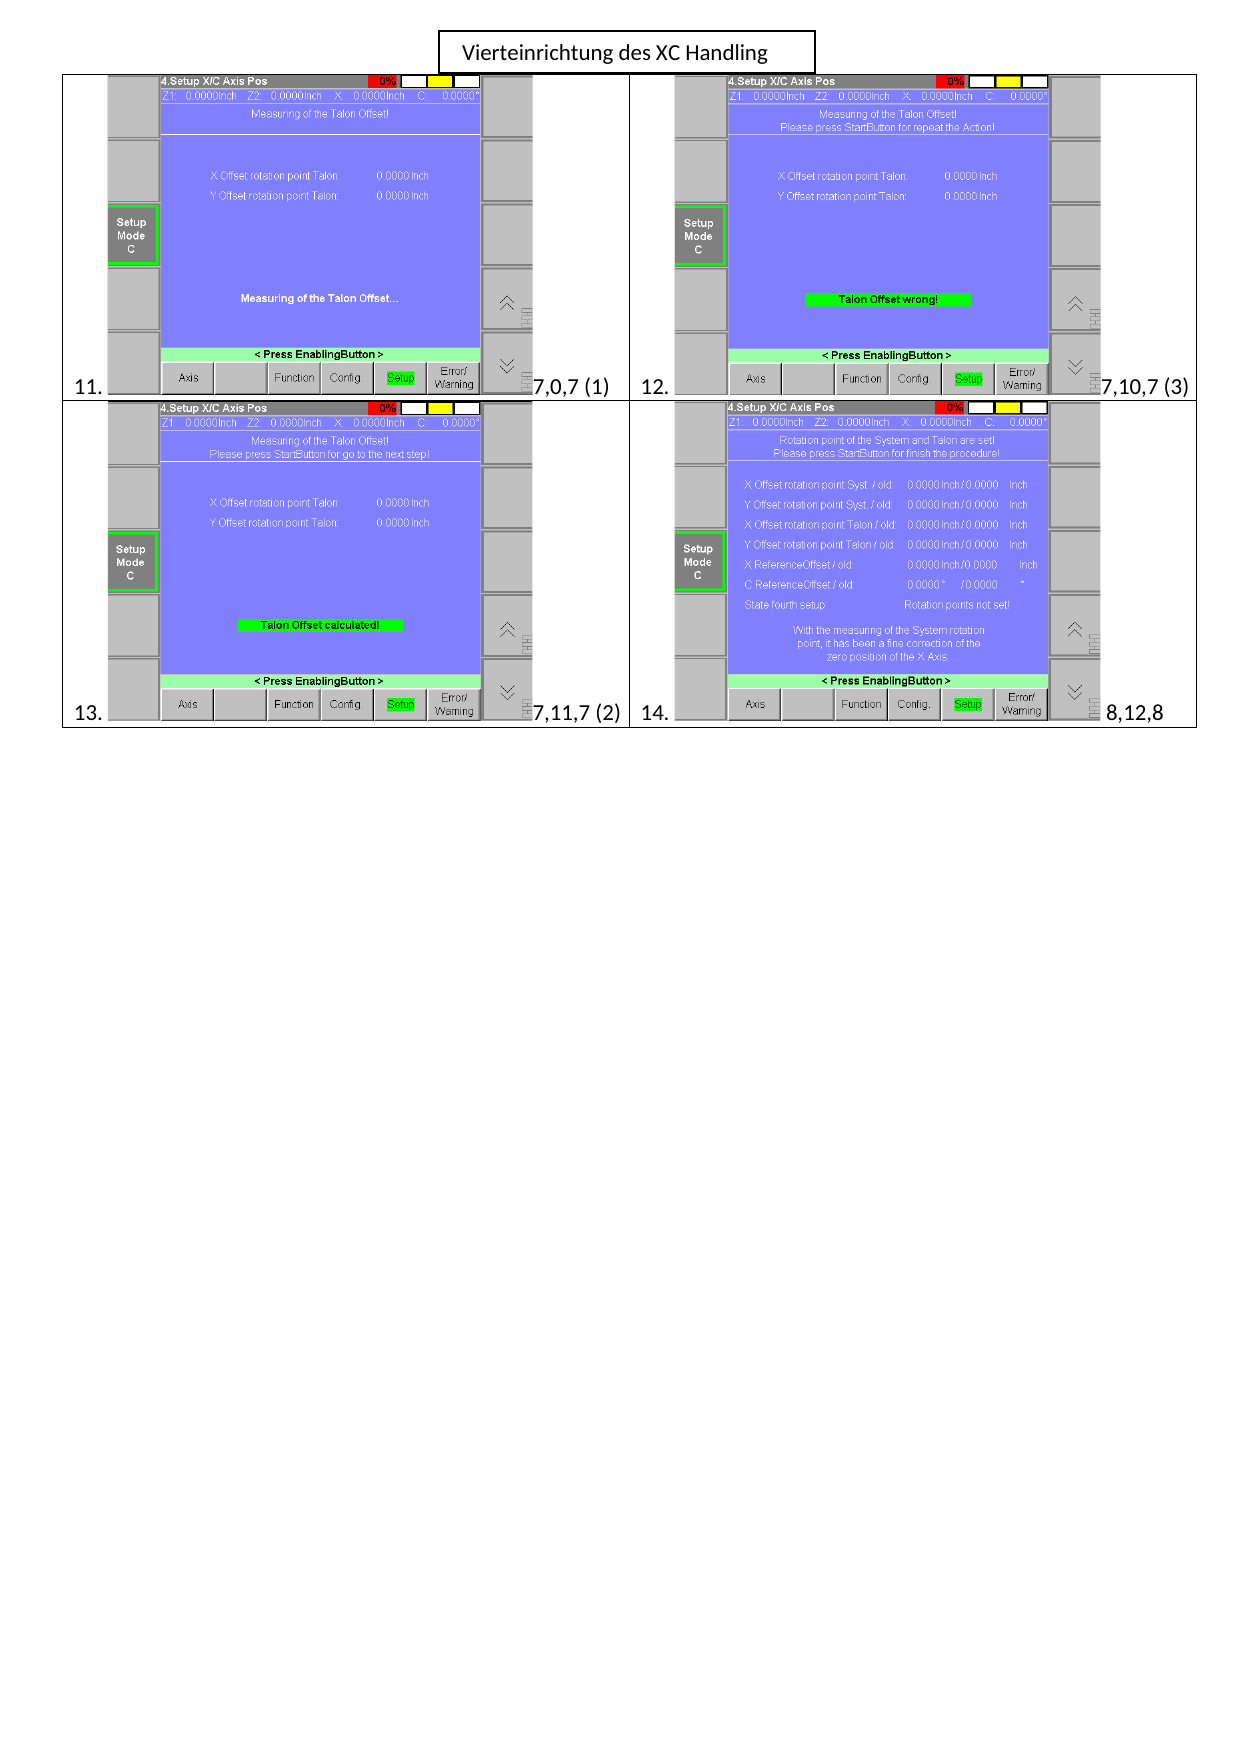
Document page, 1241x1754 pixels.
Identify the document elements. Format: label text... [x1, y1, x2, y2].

picture [107, 75, 533, 395]
picture [107, 401, 533, 721]
table_cell 11. 7,0,7 (1) [63, 75, 629, 400]
picture [674, 401, 1101, 721]
picture [674, 75, 1101, 395]
table_cell 14. 8,12,8 [630, 401, 1196, 727]
table_cell 13. 7,11,7 (2) [63, 401, 629, 727]
table_cell 12. 7,10,7 (3) [630, 75, 1196, 400]
